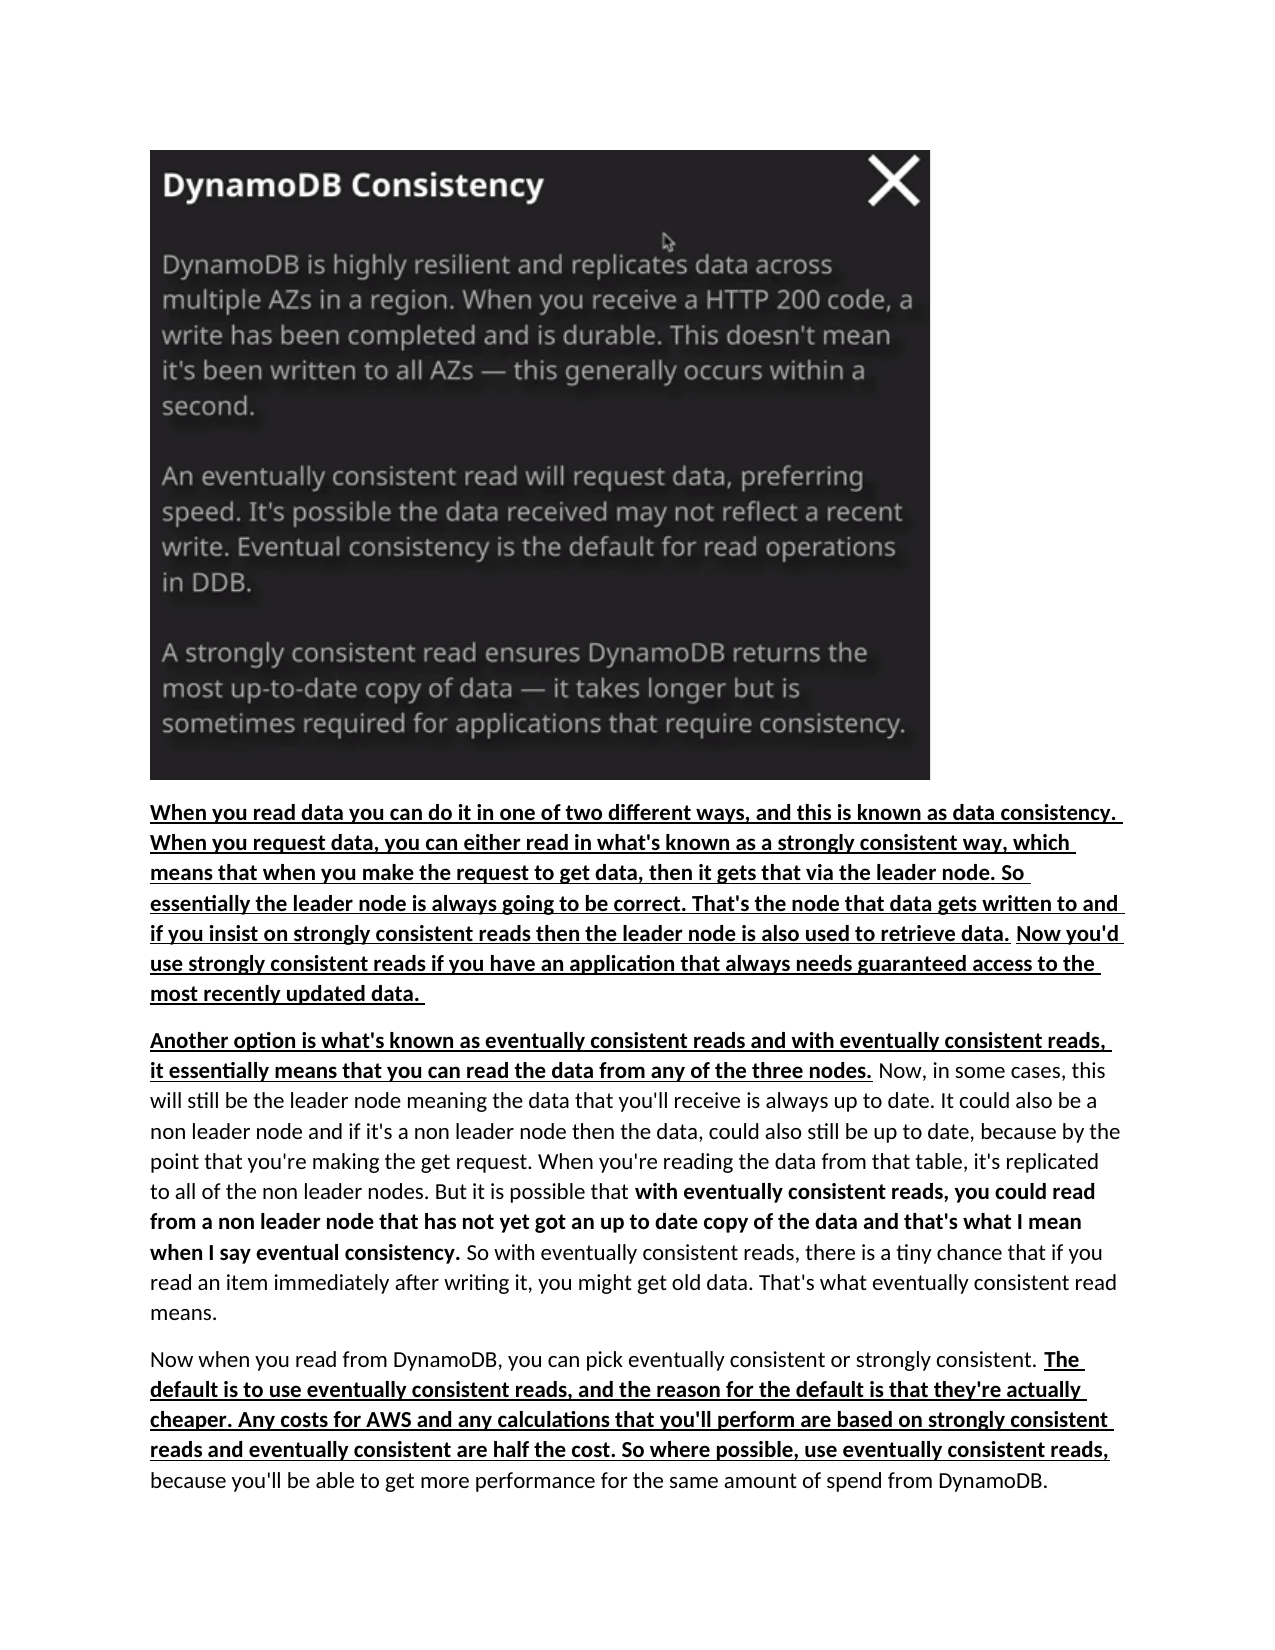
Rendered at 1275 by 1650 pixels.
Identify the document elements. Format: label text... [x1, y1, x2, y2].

picture [150, 150, 931, 780]
text When you read data you can do it in one of two different ways, and this is known as data consistency. When you request data, you can either read in what's known as a strongly consistent way, which means that when you make the request to get data, then it gets that via the leader node. So essentially the leader node is always going to be correct. That's the node that data gets written to and if you insist on strongly consistent reads then the leader node is also used to retrieve data. Now you'd use strongly consistent reads if you have an application that always needs guaranteed access to the most recently updated data. [150, 914, 1125, 1007]
text Another option is what's known as eventually consistent reads and with eventually consistent reads, it essentially means that you can read the data from any of the three nodes. Now, in some cases, this will still be the leader node meaning the data that you'll receive is always up to date. It could also be a non leader node and if it's a non leader node then the data, could also still be up to date, because by the point that you're making the get request. When you're reading the data from that table, it's replicated to all of the non leader nodes. But it is possible that with eventually consistent reads, you could read from a non leader node that has not yet got an up to date copy of the data and that's what I mean when I say eventual consistency. So with eventually consistent reads, there is a tiny chance that if you read an item immediately after writing it, you might get old data. That's what eventually consistent read means. [150, 1026, 1125, 1326]
text Now when you read from DynamoDB, you can pick eventually consistent or strongly consistent. The default is to use eventually consistent reads, and the reason for the default is that they're actually cheaper. Any costs for AWS and any calculations that you'll perform are based on strongly consistent reads and eventually consistent are half the cost. So where possible, use eventually consistent reads, because you'll be able to get more performance for the same amount of spend from DynamoDB. [150, 1345, 1125, 1494]
text When you read data you can do it in one of two different ways, and this is known as data consistency. When you request data, you can either read in what's known as a strongly consistent way, which means that when you make the request to get data, then it gets that via the leader node. So essentially the leader node is always going to be correct. That's the node that data gets written to and if you insist on strongly consistent reads then the leader node is also used to retrieve data. Now you'd use strongly consistent reads if you have an application that always needs guaranteed access to the most recently updated data. [150, 798, 1125, 913]
